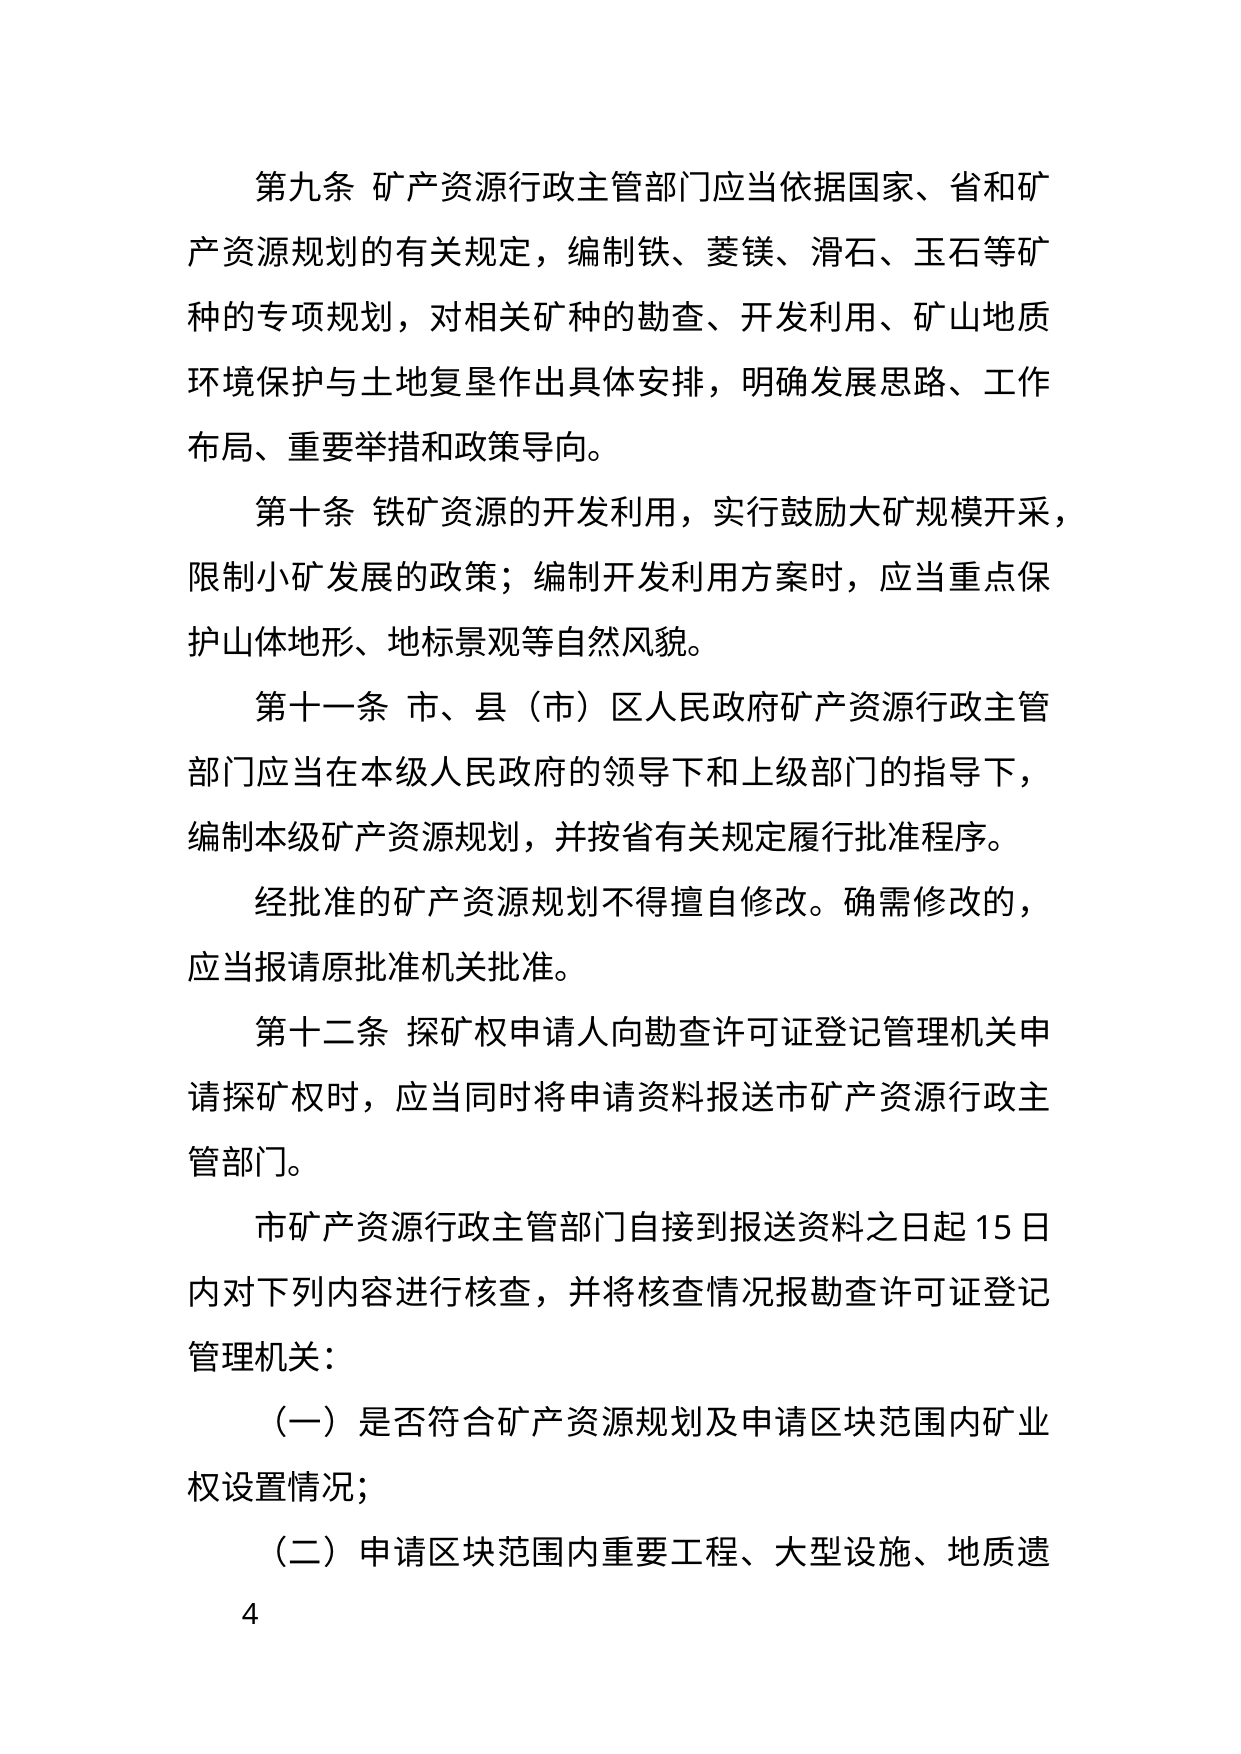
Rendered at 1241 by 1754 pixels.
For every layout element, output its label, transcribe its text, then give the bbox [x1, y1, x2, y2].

text 第十条 铁矿资源的开发利用，实行鼓励大矿规模开采，限制小矿发展的政策；编制开发利用方案时，应当重点保护山体地形、地标景观等自然风貌。 [187, 477, 1053, 672]
text 第九条 矿产资源行政主管部门应当依据国家、省和矿产资源规划的有关规定，编制铁、菱镁、滑石、玉石等矿种的专项规划，对相关矿种的勘查、开发利用、矿山地质环境保护与土地复垦作出具体安排，明确发展思路、工作布局、重要举措和政策导向。 [187, 152, 1053, 477]
text （一）是否符合矿产资源规划及申请区块范围内矿业权设置情况； [187, 1387, 1053, 1517]
text 第十一条 市、县（市）区人民政府矿产资源行政主管部门应当在本级人民政府的领导下和上级部门的指导下，编制本级矿产资源规划，并按省有关规定履行批准程序。 [187, 672, 1053, 867]
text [187, 1517, 1053, 1582]
text 经批准的矿产资源规划不得擅自修改。确需修改的，应当报请原批准机关批准。 [187, 867, 1053, 997]
text 第十二条 探矿权申请人向勘查许可证登记管理机关申请探矿权时，应当同时将申请资料报送市矿产资源行政主管部门。 [187, 997, 1053, 1192]
text 市矿产资源行政主管部门自接到报送资料之日起15日内对下列内容进行核查，并将核查情况报勘查许可证登记管理机关： [187, 1192, 1053, 1387]
